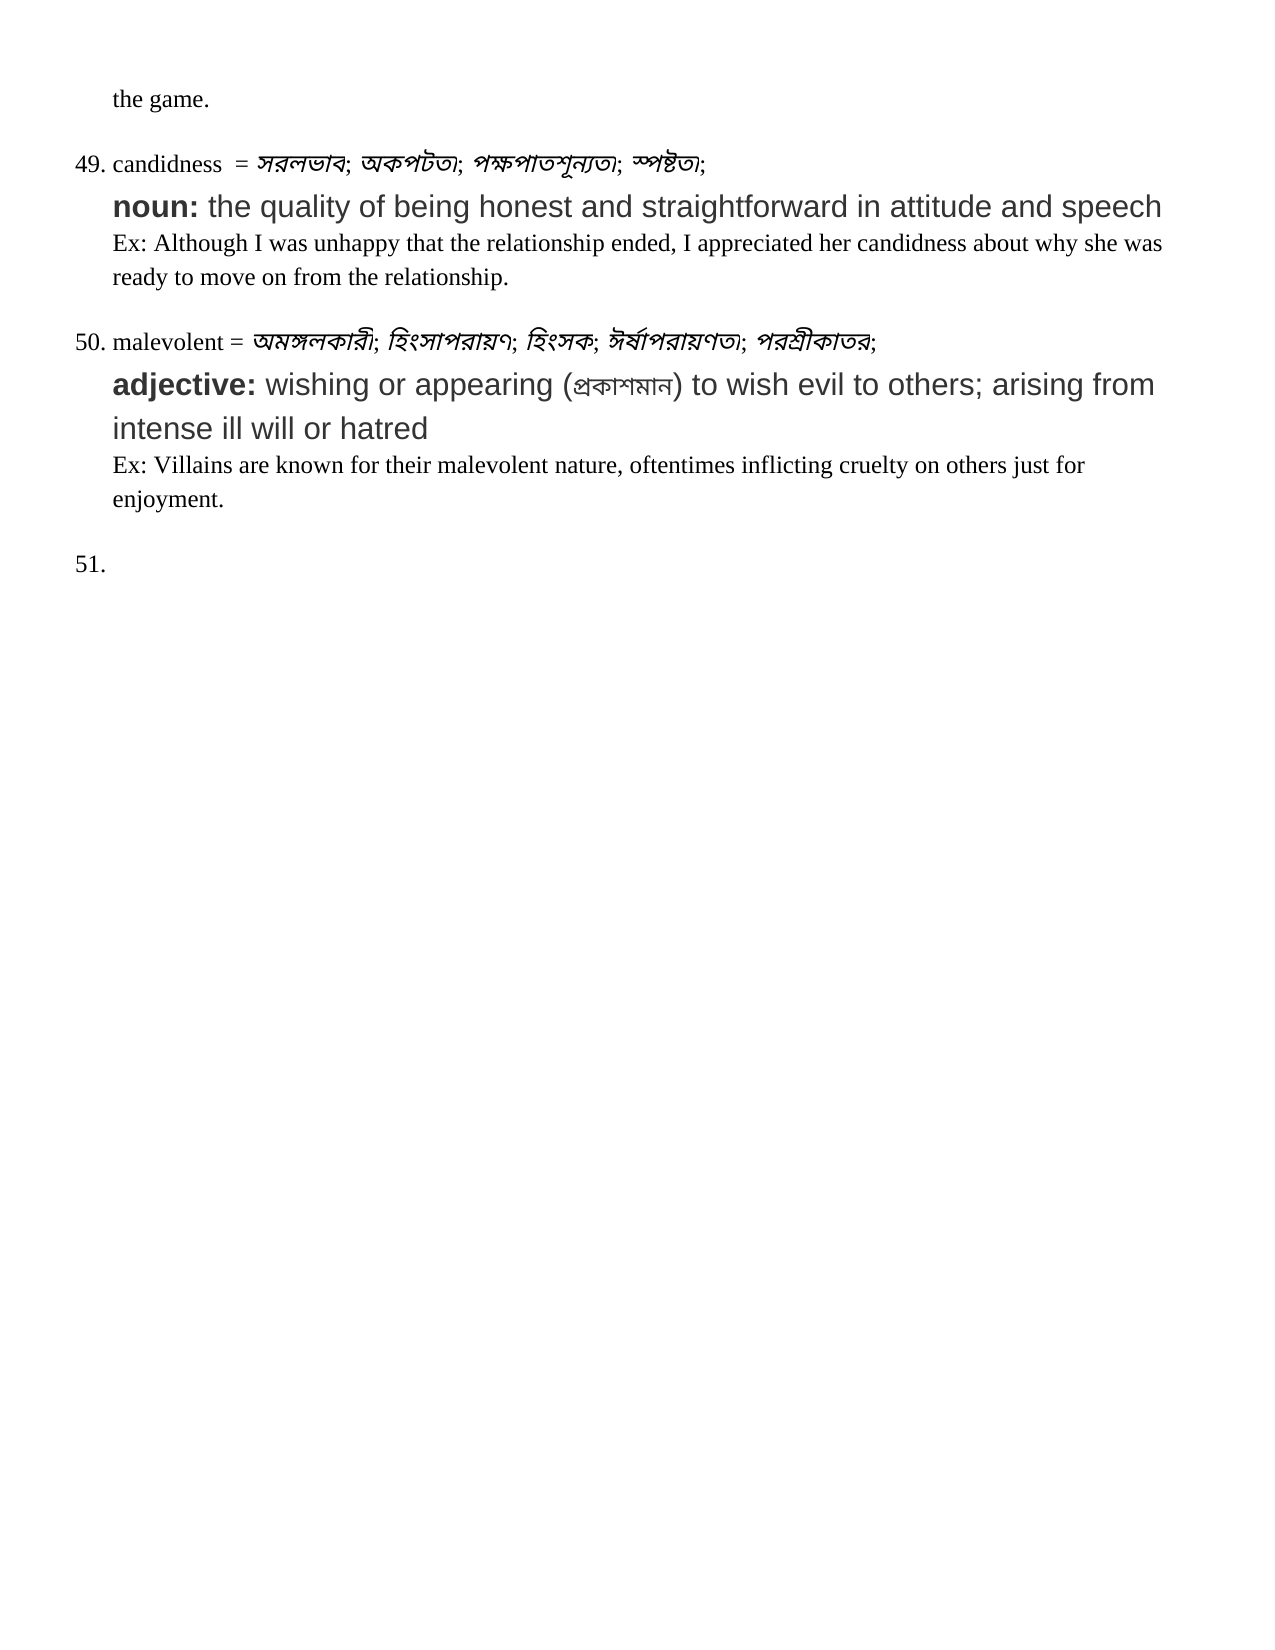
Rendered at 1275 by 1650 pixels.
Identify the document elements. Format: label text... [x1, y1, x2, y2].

list candidness = সরলভাব; অকপটতা; পক্ষপাতশূন্যতা; স্পষ্টতা; noun: the quality of being honest and straightforward in attitude and speech Ex: Although I was unhappy that the relationship ended, I appreciated her candidness about why she was ready to move on from the relationship. [75, 149, 1200, 322]
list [75, 84, 1200, 145]
list malevolent = অমঙ্গলকারী; হিংসাপরায়ণ; হিংসক; ঈর্ষাপরায়ণতা; পরশ্রীকাতর; adjective: wishing or appearing (প্রকাশমান) to wish evil to others; arising from intense ill will or hatred Ex: Villains are known for their malevolent nature, oftentimes inflicting cruelty on others just for enjoyment. [75, 327, 1200, 544]
